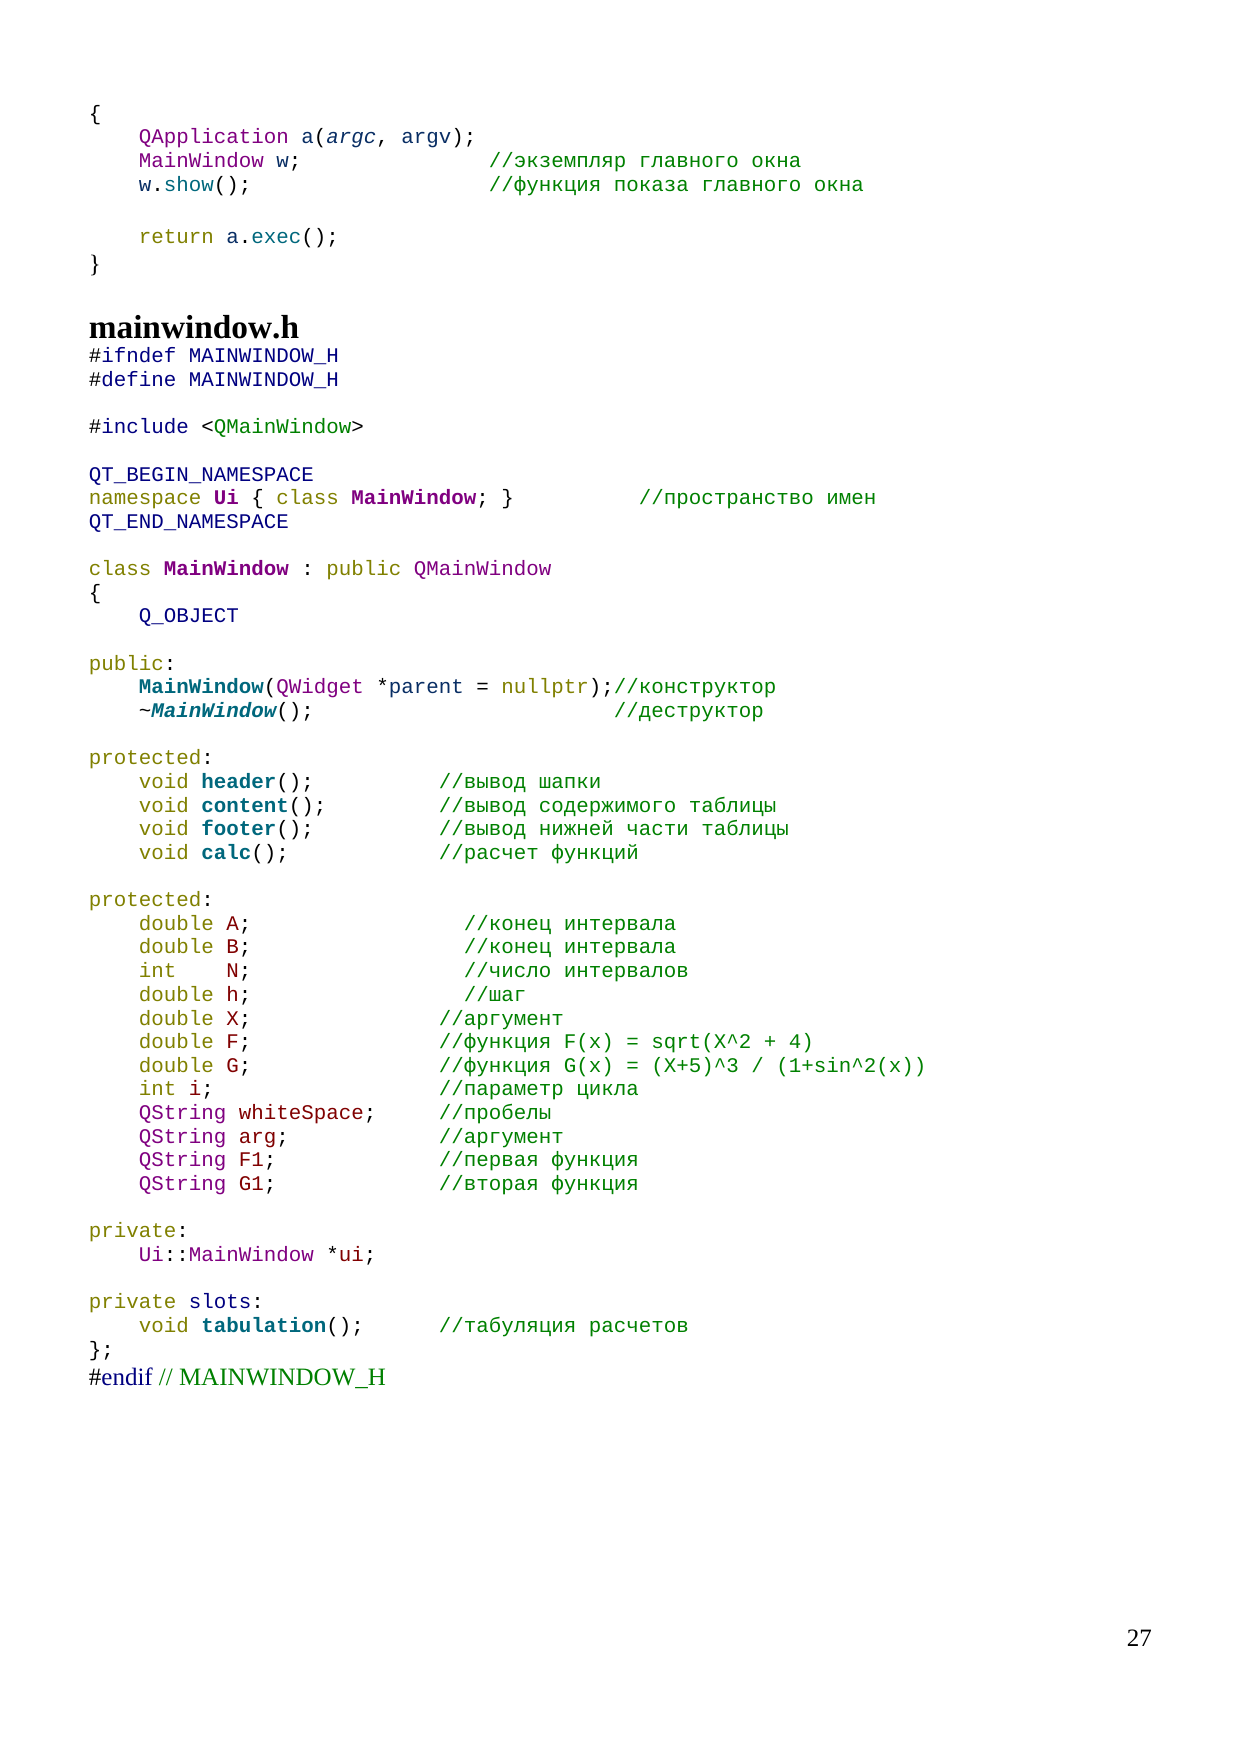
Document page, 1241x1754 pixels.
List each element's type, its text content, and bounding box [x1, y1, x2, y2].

text double B; //конец интервала [89, 937, 1152, 960]
text double A; //конец интервала [89, 913, 1152, 937]
text double G; //функция G(x) = (X+5)^3 / (1+sin^2(x)) [89, 1055, 1152, 1078]
text MainWindow(QWidget *parent = nullptr);//конструктор [89, 676, 1152, 700]
text QT_BEGIN_NAMESPACE [89, 464, 1152, 487]
text Q_OBJECT [89, 606, 1152, 629]
text QApplication a(argc, argv); [89, 126, 1152, 150]
text MainWindow w; //экземпляр главного окна [89, 150, 1152, 173]
text class MainWindow : public QMainWindow [89, 558, 1152, 582]
text private: [89, 1220, 1152, 1244]
text QString arg; //аргумент [89, 1126, 1152, 1149]
text mainwindow.h [89, 307, 1069, 345]
text public: [89, 653, 1152, 676]
text #define MAINWINDOW_H [89, 369, 1152, 393]
text double h; //шаг [89, 984, 1152, 1007]
text }; [89, 1338, 1152, 1362]
text void header(); //вывод шапки [89, 771, 1152, 795]
text w.show(); //функция показа главного окна [89, 173, 1152, 197]
text namespace Ui { class MainWindow; } //пространство имен [89, 487, 1152, 511]
text QString whiteSpace; //пробелы [89, 1102, 1152, 1126]
text { [89, 582, 1152, 606]
text void footer(); //вывод нижней части таблицы [89, 818, 1152, 842]
text double F; //функция F(x) = sqrt(X^2 + 4) [89, 1031, 1152, 1055]
text void content(); //вывод содержимого таблицы [89, 795, 1152, 818]
text protected: [89, 889, 1152, 913]
text QT_END_NAMESPACE [89, 511, 1152, 534]
text Ui::MainWindow *ui; [89, 1244, 1152, 1268]
text return a.exec(); [89, 226, 1152, 249]
text protected: [89, 747, 1152, 771]
text QString G1; //вторая функция [89, 1173, 1152, 1197]
text double X; //аргумент [89, 1007, 1152, 1031]
text private slots: [89, 1291, 1152, 1315]
text void calc(); //расчет функций [89, 842, 1152, 866]
text #include <QMainWindow> [89, 416, 1152, 440]
text int i; //параметр цикла [89, 1078, 1152, 1102]
text #ifndef MAINWINDOW_H [89, 345, 1152, 369]
text { [89, 103, 1152, 126]
text int N; //число интервалов [89, 960, 1152, 984]
text } [89, 249, 1069, 278]
text QString F1; //первая функция [89, 1149, 1152, 1173]
text #endif // MAINWINDOW_H [89, 1362, 1069, 1391]
text void tabulation(); //табуляция расчетов [89, 1315, 1152, 1338]
text ~MainWindow(); //деструктор [89, 700, 1152, 724]
